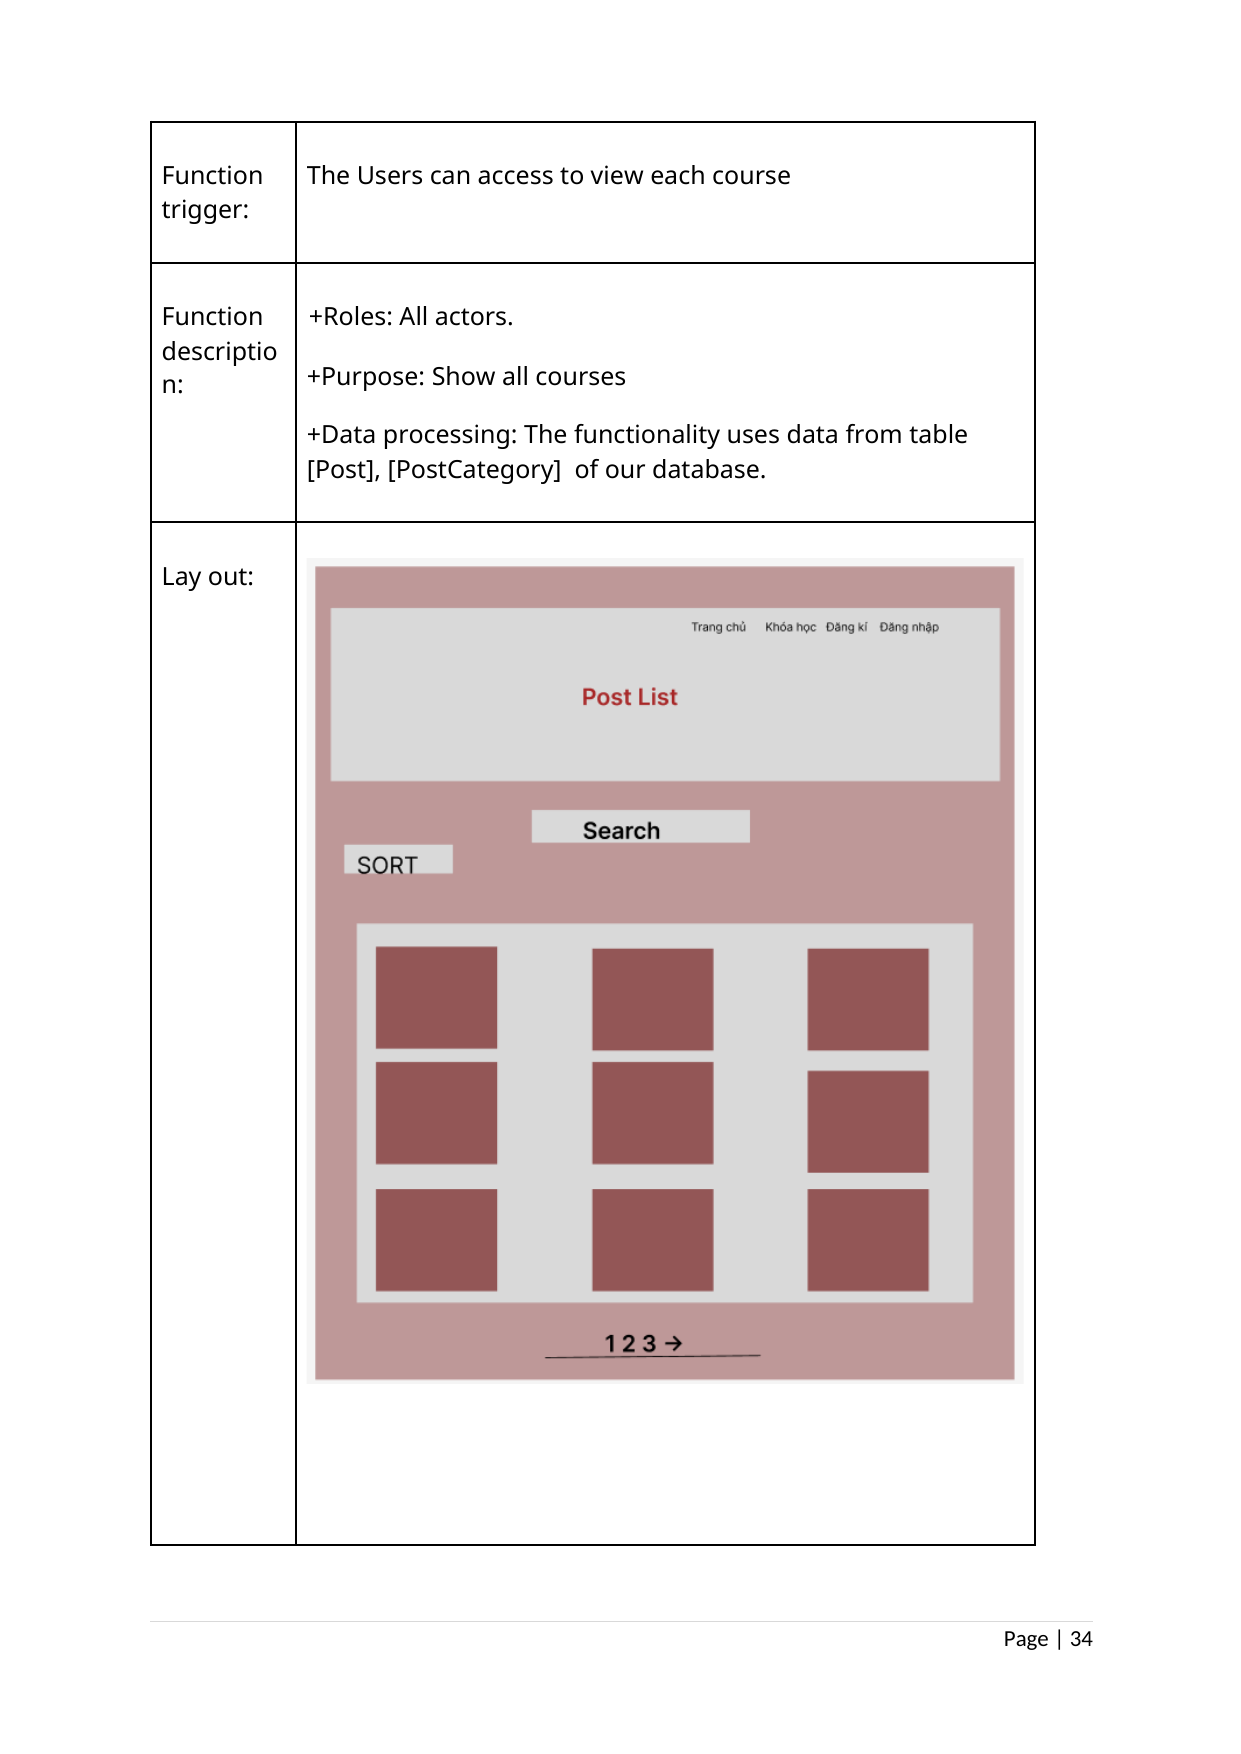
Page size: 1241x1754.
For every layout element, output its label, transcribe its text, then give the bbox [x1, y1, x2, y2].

table_header The Users can access to view each course [297, 123, 1034, 262]
picture [306, 558, 1024, 1384]
table_header Function trigger: [152, 123, 295, 262]
table_cell [297, 523, 1034, 1544]
table_cell +Roles: All actors. +Purpose: Show all courses +Data processing: The functionality uses data from table [Post], [PostCategory] of our database. [297, 264, 1034, 521]
table_cell Lay out: [152, 523, 295, 1544]
table_cell Function description: [152, 264, 295, 521]
